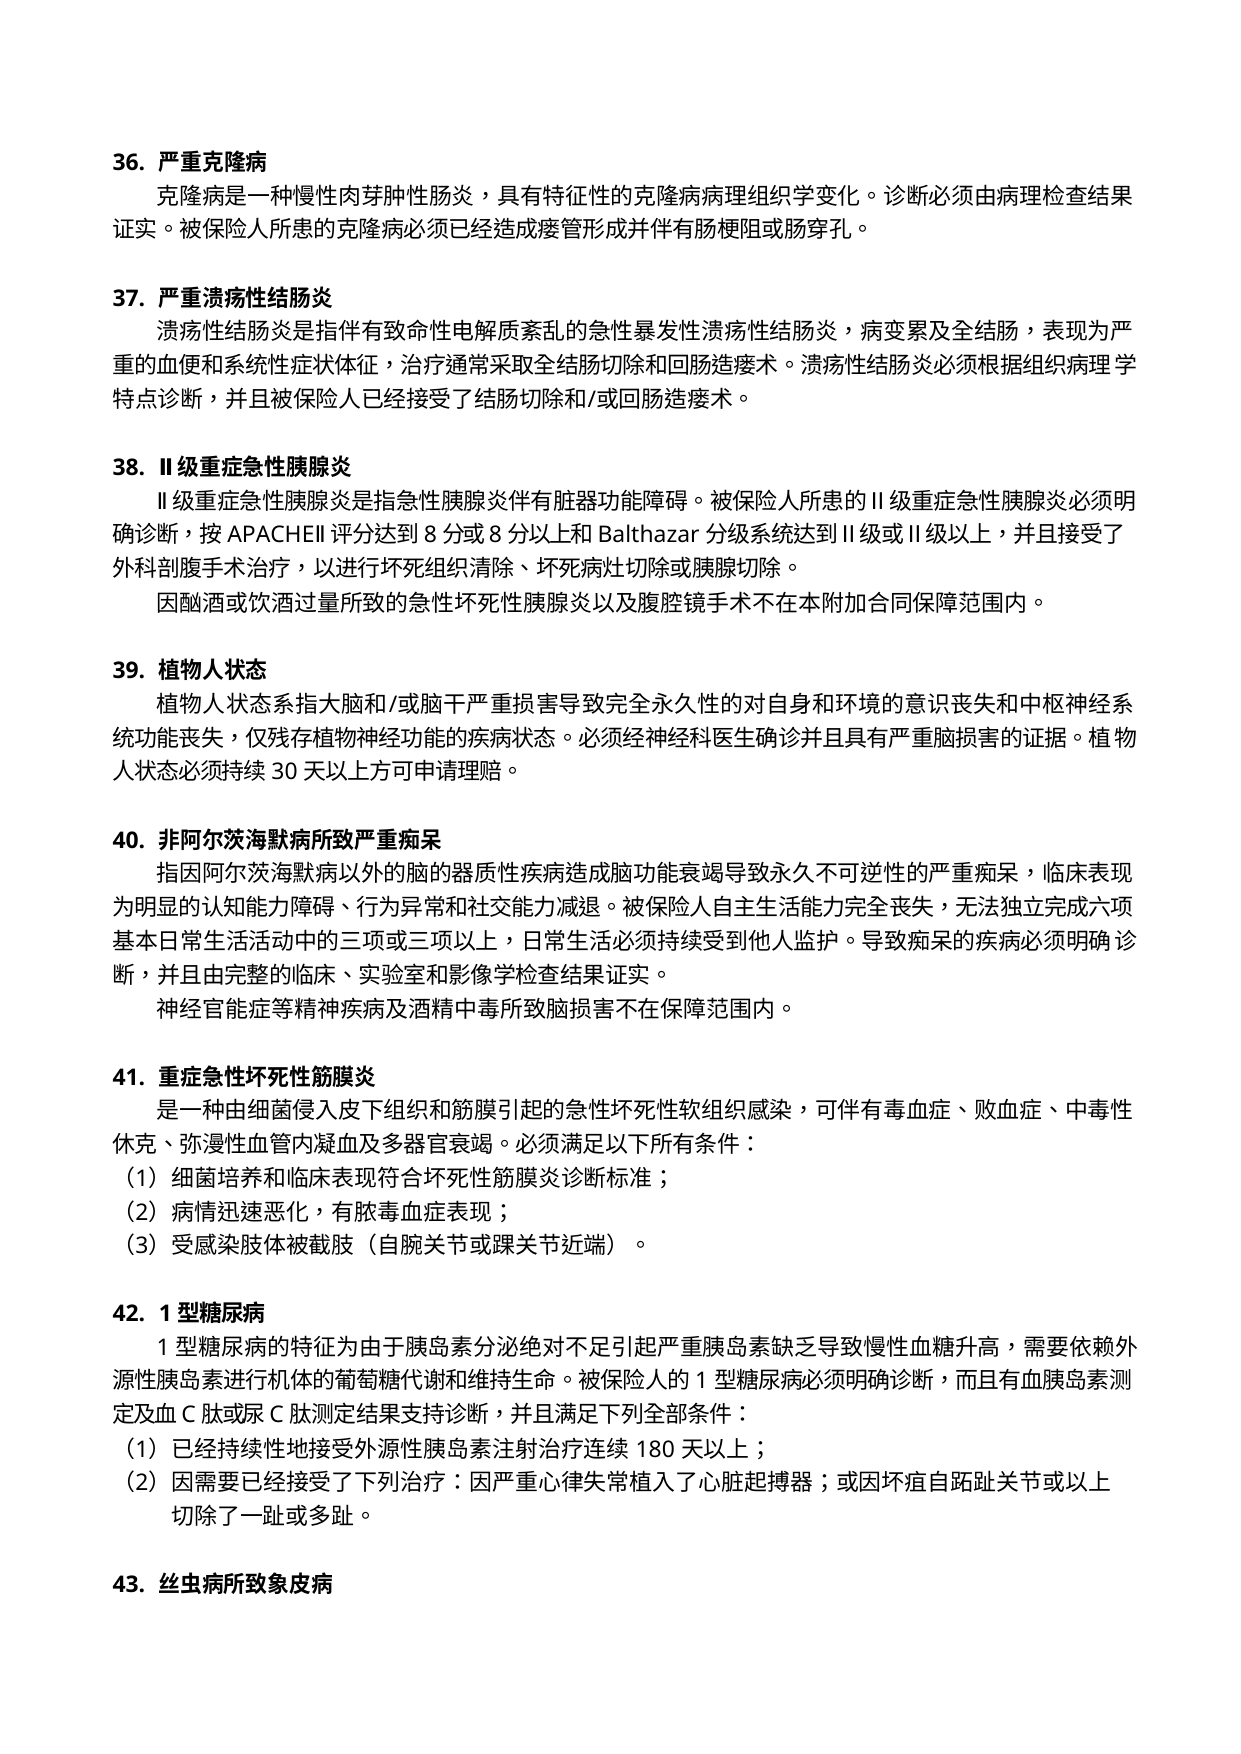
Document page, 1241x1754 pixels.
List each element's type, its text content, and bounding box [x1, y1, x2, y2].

text （1）细菌培养和临床表现符合坏死性筋膜炎诊断标准； [112, 1162, 1148, 1193]
subtitle 植物人状态 [112, 654, 1148, 685]
text （2）因需要已经接受了下列治疗：因严重心律失常植入了心脏起搏器；或因坏疽自跖趾关节或以上切除了一趾或多趾。 [112, 1466, 1132, 1531]
subtitle Ⅱ级重症急性胰腺炎 [112, 451, 1148, 482]
text （1）已经持续性地接受外源性胰岛素注射治疗连续 180 天以上； [112, 1433, 1148, 1464]
subtitle 非阿尔茨海默病所致严重痴呆 [112, 824, 1148, 855]
subtitle 严重克隆病 [112, 146, 1148, 177]
text 神经官能症等精神疾病及酒精中毒所致脑损害不在保障范围内。 [156, 993, 1148, 1024]
text 因酗酒或饮酒过量所致的急性坏死性胰腺炎以及腹腔镜手术不在本附加合同保障范围内。 [156, 586, 1148, 618]
text 克隆病是一种慢性肉芽肿性肠炎，具有特征性的克隆病病理组织学变化。诊断必须由病理检查结果证实。被保险人所患的克隆病必须已经造成瘘管形成并伴有肠梗阻或肠穿孔。 [112, 179, 1137, 244]
text 1 型糖尿病的特征为由于胰岛素分泌绝对不足引起严重胰岛素缺乏导致慢性血糖升高，需要依赖外 [156, 1331, 1148, 1362]
text （3）受感染肢体被截肢（自腕关节或踝关节近端）。 [112, 1229, 1148, 1261]
subtitle 重症急性坏死性筋膜炎 [112, 1061, 1148, 1092]
subtitle 丝虫病所致象皮病 [112, 1568, 1148, 1599]
text Ⅱ级重症急性胰腺炎是指急性胰腺炎伴有脏器功能障碍。被保险人所患的Ⅱ级重症急性胰腺炎必须明确诊断，按 APACHEⅡ评分达到 8 分或 8 分以上和 Balthazar 分级系统达到Ⅱ级或Ⅱ级以上，并且接受了外科剖腹手术治疗，以进行坏死组织清除、坏死病灶切除或胰腺切除。 [112, 485, 1137, 583]
text 指因阿尔茨海默病以外的脑的器质性疾病造成脑功能衰竭导致永久不可逆性的严重痴呆，临床表现为明显的认知能力障碍、行为异常和社交能力减退。被保险人自主生活能力完全丧失，无法独立完成六项基本日常生活活动中的三项或三项以上，日常生活必须持续受到他人监护。导致痴呆的疾病必须明确诊断，并且由完整的临床、实验室和影像学检查结果证实。 [112, 857, 1137, 990]
text 植物人状态系指大脑和/或脑干严重损害导致完全永久性的对自身和环境的意识丧失和中枢神经系统功能丧失，仅残存植物神经功能的疾病状态。必须经神经科医生确诊并且具有严重脑损害的证据。植物人状态必须持续 30 天以上方可申请理赔。 [112, 688, 1137, 787]
text 源性胰岛素进行机体的葡萄糖代谢和维持生命。被保险人的 1 型糖尿病必须明确诊断，而且有血胰岛素测定及血 C 肽或尿 C 肽测定结果支持诊断，并且满足下列全部条件： [112, 1364, 1137, 1429]
text （2）病情迅速恶化，有脓毒血症表现； [112, 1196, 1148, 1227]
text 是一种由细菌侵入皮下组织和筋膜引起的急性坏死性软组织感染，可伴有毒血症、败血症、中毒性休克、弥漫性血管内凝血及多器官衰竭。必须满足以下所有条件： [112, 1094, 1137, 1159]
text 溃疡性结肠炎是指伴有致命性电解质紊乱的急性暴发性溃疡性结肠炎，病变累及全结肠，表现为严重的血便和系统性症状体征，治疗通常采取全结肠切除和回肠造瘘术。溃疡性结肠炎必须根据组织病理学特点诊断，并且被保险人已经接受了结肠切除和/或回肠造瘘术。 [112, 315, 1137, 414]
subtitle 严重溃疡性结肠炎 [112, 282, 1148, 313]
subtitle 1 型糖尿病 [112, 1297, 1148, 1328]
